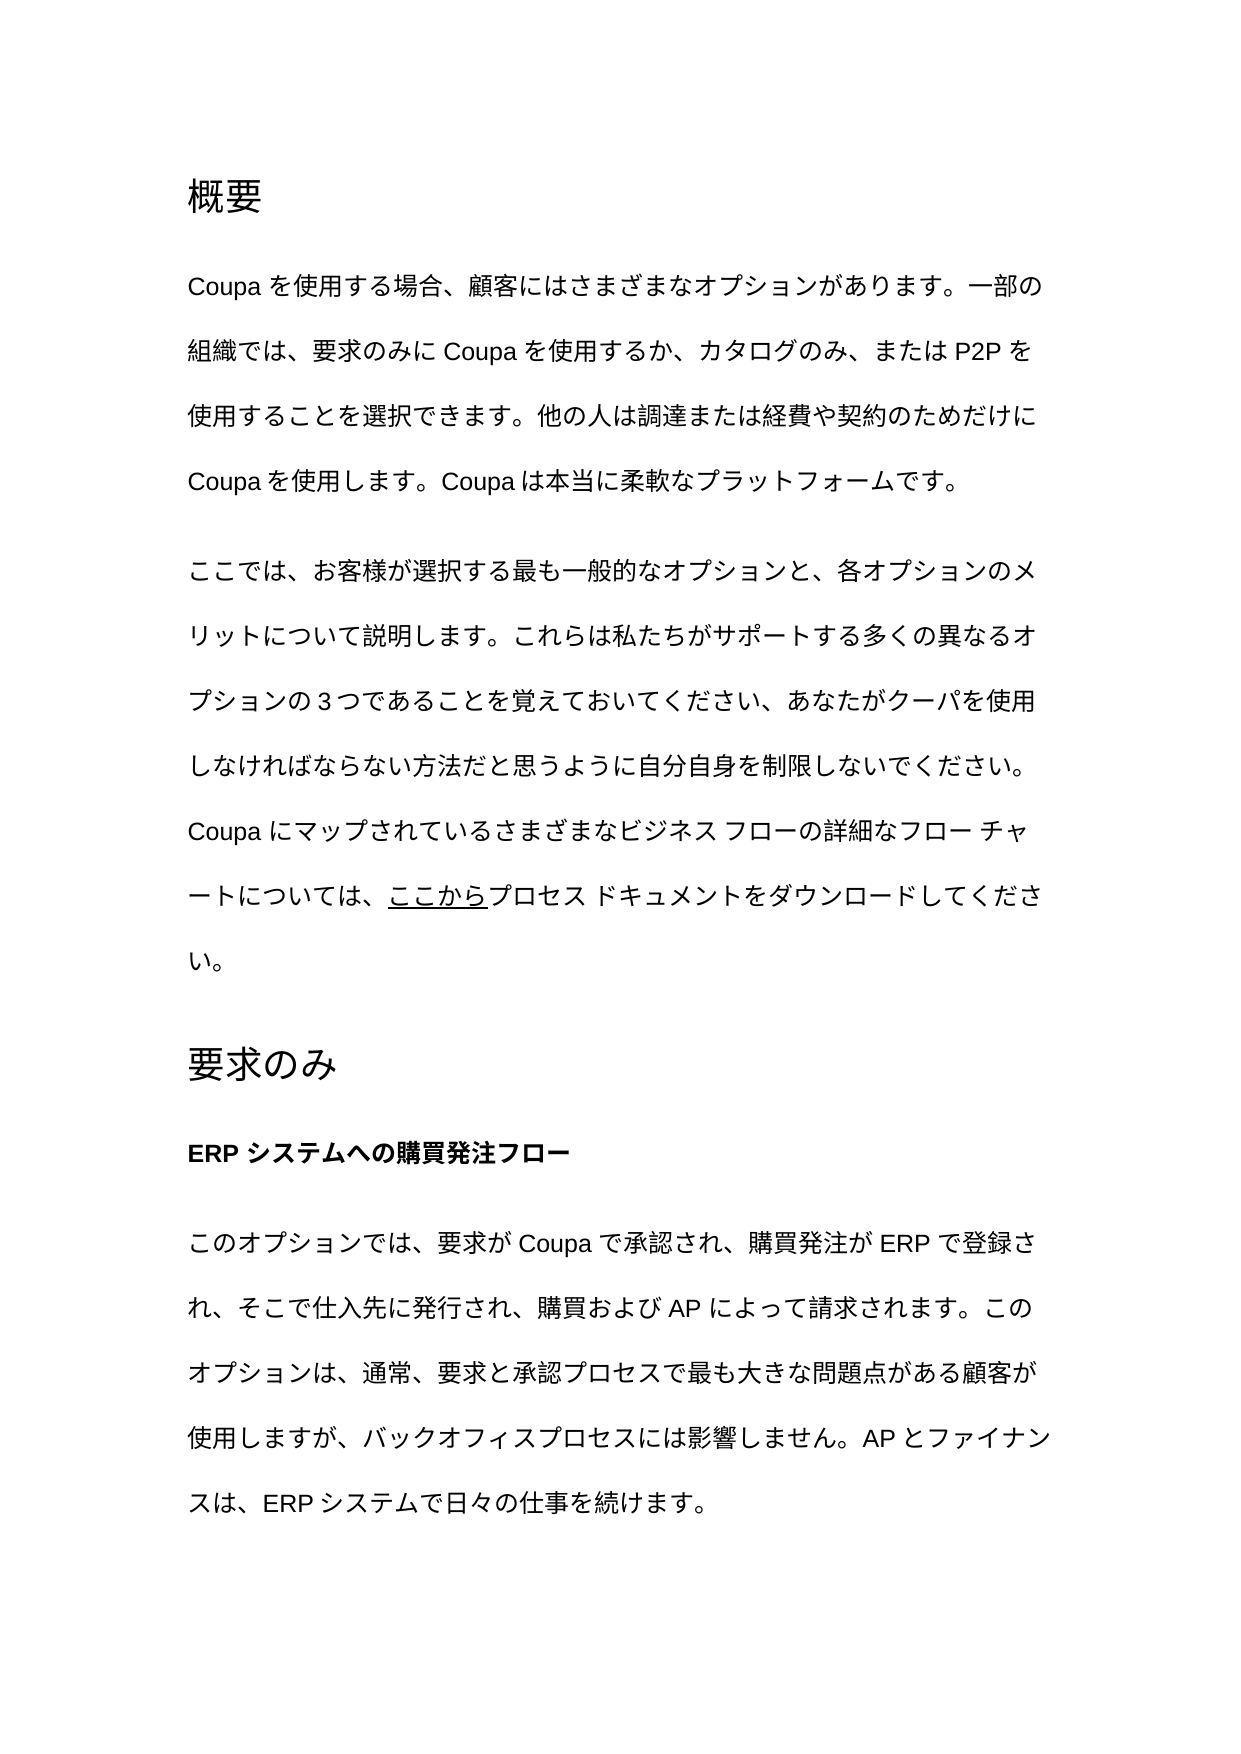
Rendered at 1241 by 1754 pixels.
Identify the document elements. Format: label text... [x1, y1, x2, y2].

text 要求のみ [187, 1029, 1053, 1094]
text ここでは、お客様が選択する最も一般的なオプションと、各オプションのメリットについて説明します。これらは私たちがサポートする多くの異なるオプションの3つであることを覚えておいてください、あなたがクーパを使用しなければならない方法だと思うように自分自身を制限しないでください。Coupa にマップされているさまざまなビジネス フローの詳細なフロー チャートについては、ここからプロセス ドキュメントをダウンロードしてください。 [187, 537, 1053, 992]
text 概要 [187, 162, 1053, 227]
text ERP システムへの購買発注フロー [187, 1119, 1053, 1184]
text このオプションでは、要求が Coupa で承認され、購買発注が ERP で登録され、そこで仕入先に発行され、購買および AP によって請求されます。このオプションは、通常、要求と承認プロセスで最も大きな問題点がある顧客が使用しますが、バックオフィスプロセスには影響しません。APとファイナンスは、ERPシステムで日々の仕事を続けます。 [187, 1209, 1053, 1534]
text Coupa を使用する場合、顧客にはさまざまなオプションがあります。一部の組織では、要求のみに Coupa を使用するか、カタログのみ、または P2P を使用することを選択できます。他の人は調達または経費や契約のためだけにCoupaを使用します。Coupaは本当に柔軟なプラットフォームです。 [187, 252, 1053, 512]
